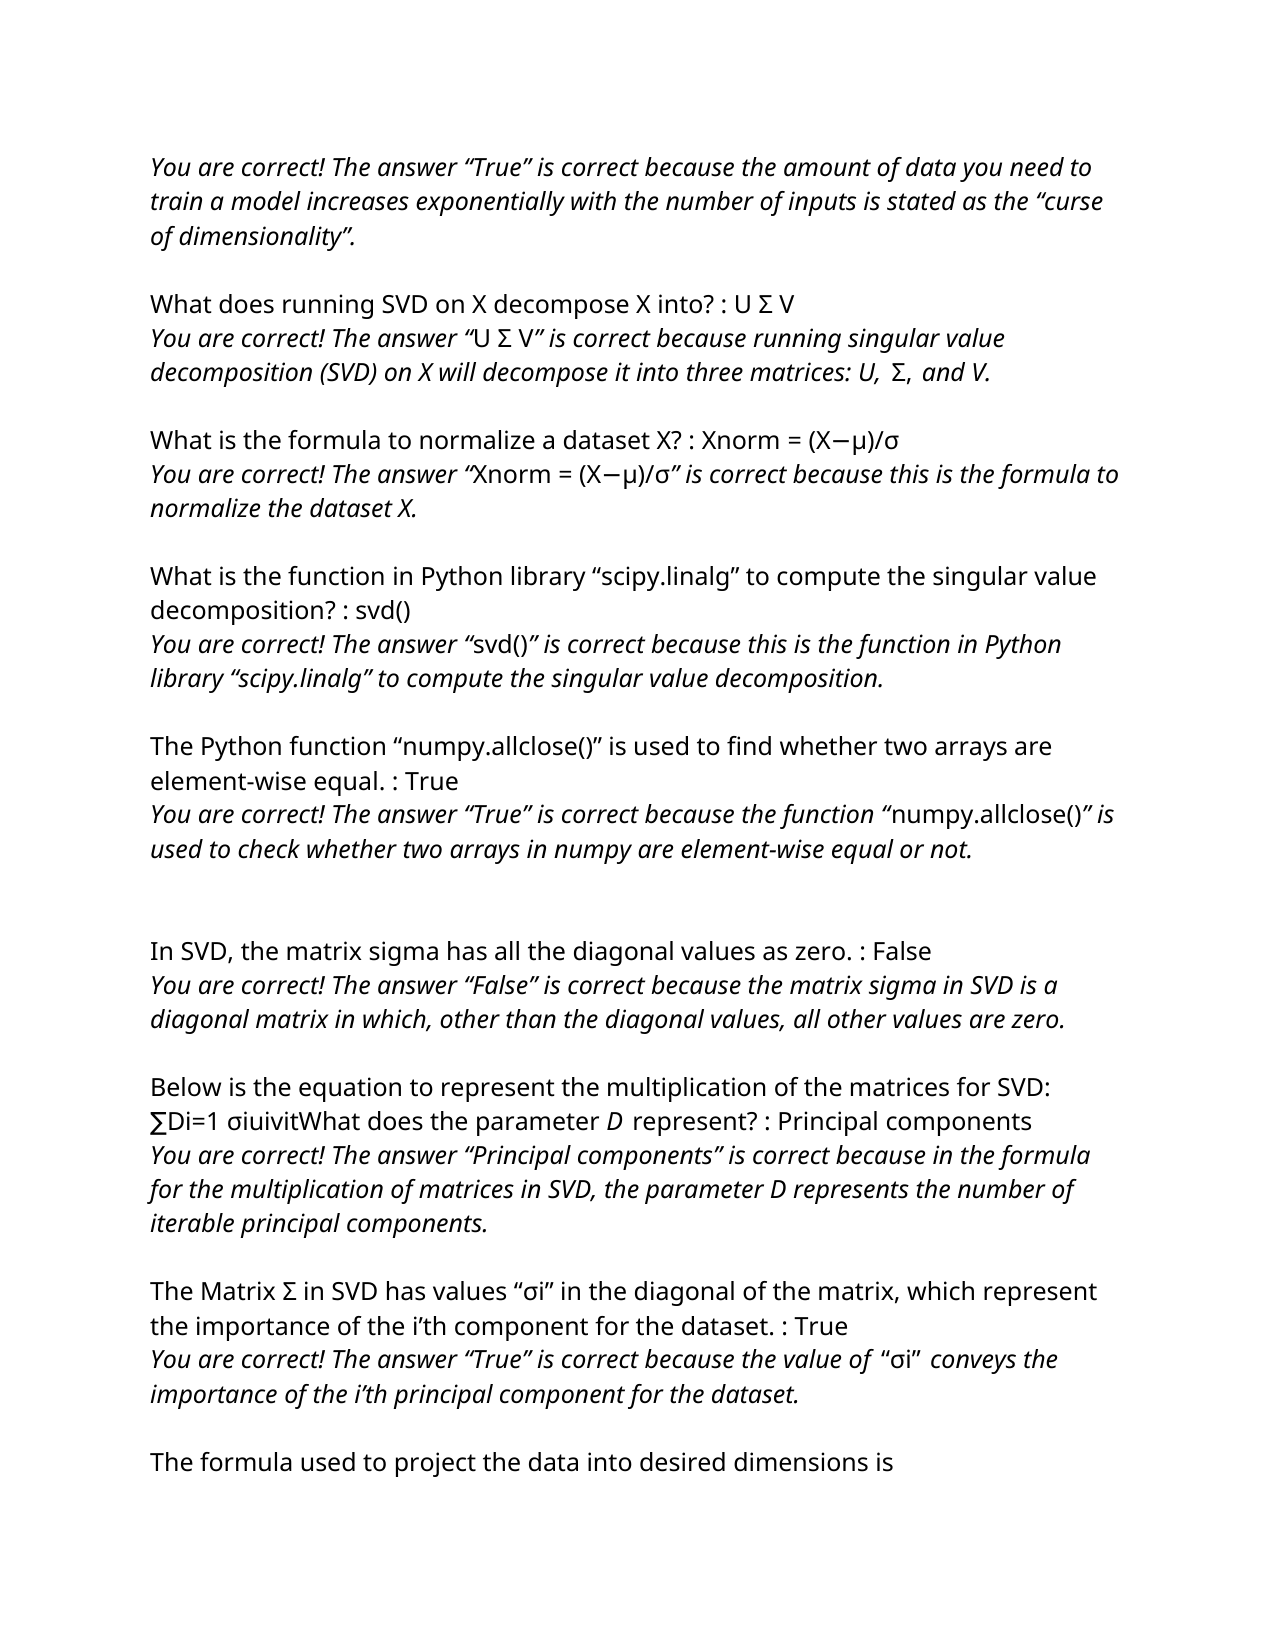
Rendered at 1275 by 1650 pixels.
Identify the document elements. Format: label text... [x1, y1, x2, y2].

text You are correct! The answer “svd()” is correct because this is the function in Python library “scipy.linalg” to compute the singular value decomposition. [150, 627, 1125, 695]
text You are correct! The answer “True” is correct because the amount of data you need to train a model increases exponentially with the number of inputs is stated as the “curse of dimensionality”. [150, 150, 1125, 252]
text The Python function “numpy.allclose()” is used to find whether two arrays are element-wise equal. : True [150, 729, 1125, 797]
text What is the function in Python library “scipy.linalg” to compute the singular value decomposition? : svd() [150, 559, 1125, 627]
text What does running SVD on X decompose X into? : U Σ V [150, 286, 1125, 320]
text You are correct! The answer “True” is correct because the value of “σi” conveys the importance of the i’th principal component for the dataset. [150, 1342, 1125, 1410]
text The Matrix Σ in SVD has values “σi” in the diagonal of the matrix, which represent the importance of the i’th component for the dataset. : True [150, 1274, 1125, 1342]
text Below is the equation to represent the multiplication of the matrices for SVD: ∑Di=1 σiuivit What does the parameter D represent? : Principal components [150, 1070, 1125, 1138]
text You are correct! The answer “True” is correct because the function “numpy.allclose()” is used to check whether two arrays in numpy are element-wise equal or not. [150, 797, 1125, 865]
text You are correct! The answer “False” is correct because the matrix sigma in SVD is a diagonal matrix in which, other than the diagonal values, all other values are zero. [150, 967, 1125, 1036]
text The formula used to project the data into desired dimensions is [150, 1444, 1125, 1478]
text You are correct! The answer “U Σ V” is correct because running singular value decomposition (SVD) on X will decompose it into three matrices: U, Σ, and V. [150, 320, 1125, 388]
text What is the formula to normalize a dataset X? : Xnorm = (X−μ)/σ [150, 422, 1125, 457]
text You are correct! The answer “Principal components” is correct because in the formula for the multiplication of matrices in SVD, the parameter D represents the number of iterable principal components. [150, 1138, 1125, 1240]
text You are correct! The answer “Xnorm = (X−μ)/σ” is correct because this is the formula to normalize the dataset X. [150, 457, 1125, 525]
text In SVD, the matrix sigma has all the diagonal values as zero. : False [150, 933, 1125, 967]
